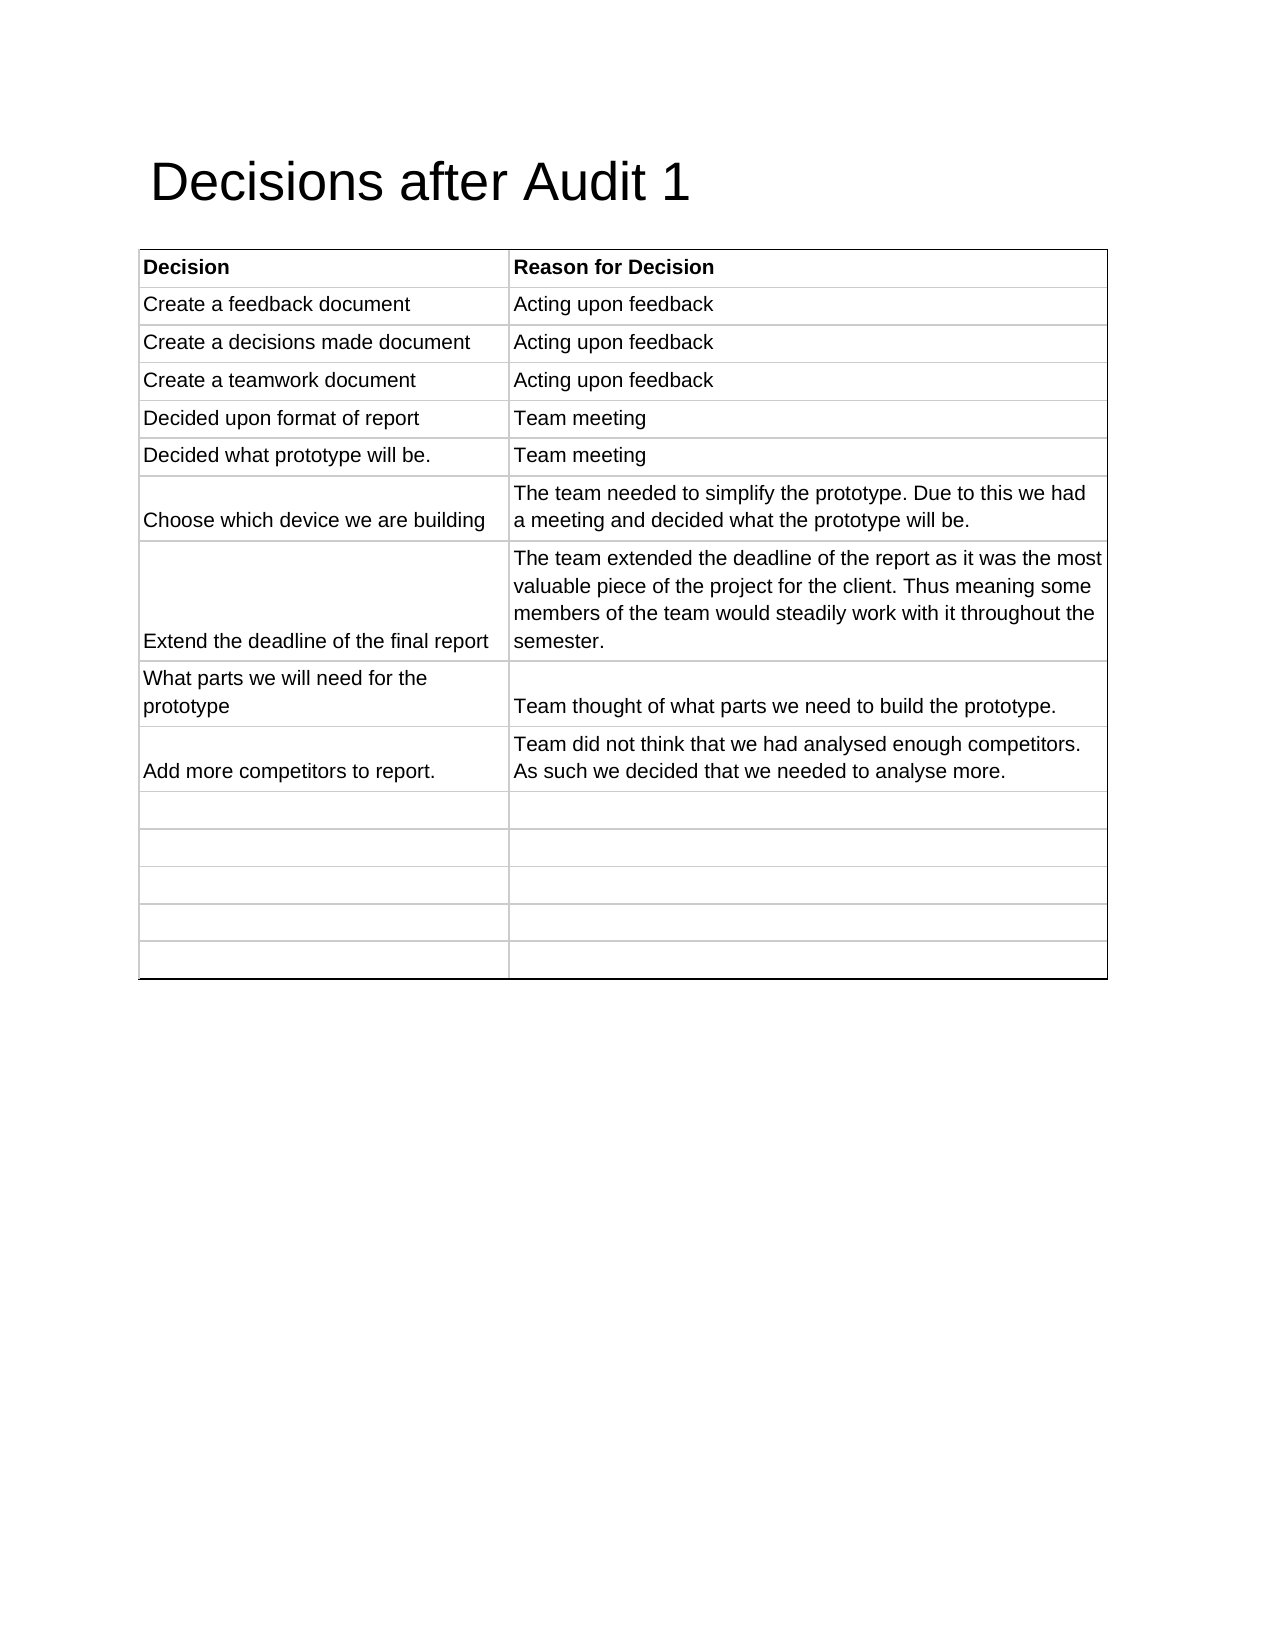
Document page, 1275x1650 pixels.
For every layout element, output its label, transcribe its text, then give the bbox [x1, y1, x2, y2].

table_cell Team meeting [510, 401, 1107, 437]
table_cell [140, 942, 508, 978]
table_cell [140, 905, 508, 940]
table_cell Decided what prototype will be. [140, 439, 508, 475]
table_cell [140, 830, 508, 866]
table_cell Team did not think that we had analysed enough competitors. As such we decided that we needed to analyse more. [510, 727, 1107, 791]
table_cell Team meeting [510, 439, 1107, 475]
table_cell Create a feedback document [140, 288, 508, 324]
table_cell [510, 867, 1107, 903]
table_cell Acting upon feedback [510, 363, 1107, 399]
table_cell Decided upon format of report [140, 401, 508, 437]
table_cell [510, 905, 1107, 940]
table_cell Acting upon feedback [510, 288, 1107, 324]
table_cell The team needed to simplify the prototype. Due to this we had a meeting and decided what the prototype will be. [510, 477, 1107, 540]
table_header Reason for Decision [510, 250, 1107, 286]
table_cell Team thought of what parts we need to build the prototype. [510, 662, 1107, 726]
table_cell The team extended the deadline of the report as it was the most valuable piece of the project for the client. Thus meaning some members of the team would steadily work with it throughout the semester. [510, 542, 1107, 660]
table_cell Extend the deadline of the final report [140, 542, 508, 660]
table_cell Create a decisions made document [140, 326, 508, 362]
table_cell [510, 830, 1107, 866]
table_cell Create a teamwork document [140, 363, 508, 399]
table_cell [510, 792, 1107, 828]
table_cell Acting upon feedback [510, 326, 1107, 362]
table_cell What parts we will need for the prototype [140, 662, 508, 726]
table_cell Choose which device we are building [140, 477, 508, 540]
title Decisions after Audit 1 [150, 150, 1125, 212]
table_cell Add more competitors to report. [140, 727, 508, 791]
table_header Decision [140, 250, 508, 286]
table_cell [140, 792, 508, 828]
table_cell [140, 867, 508, 903]
table_cell [510, 942, 1107, 978]
